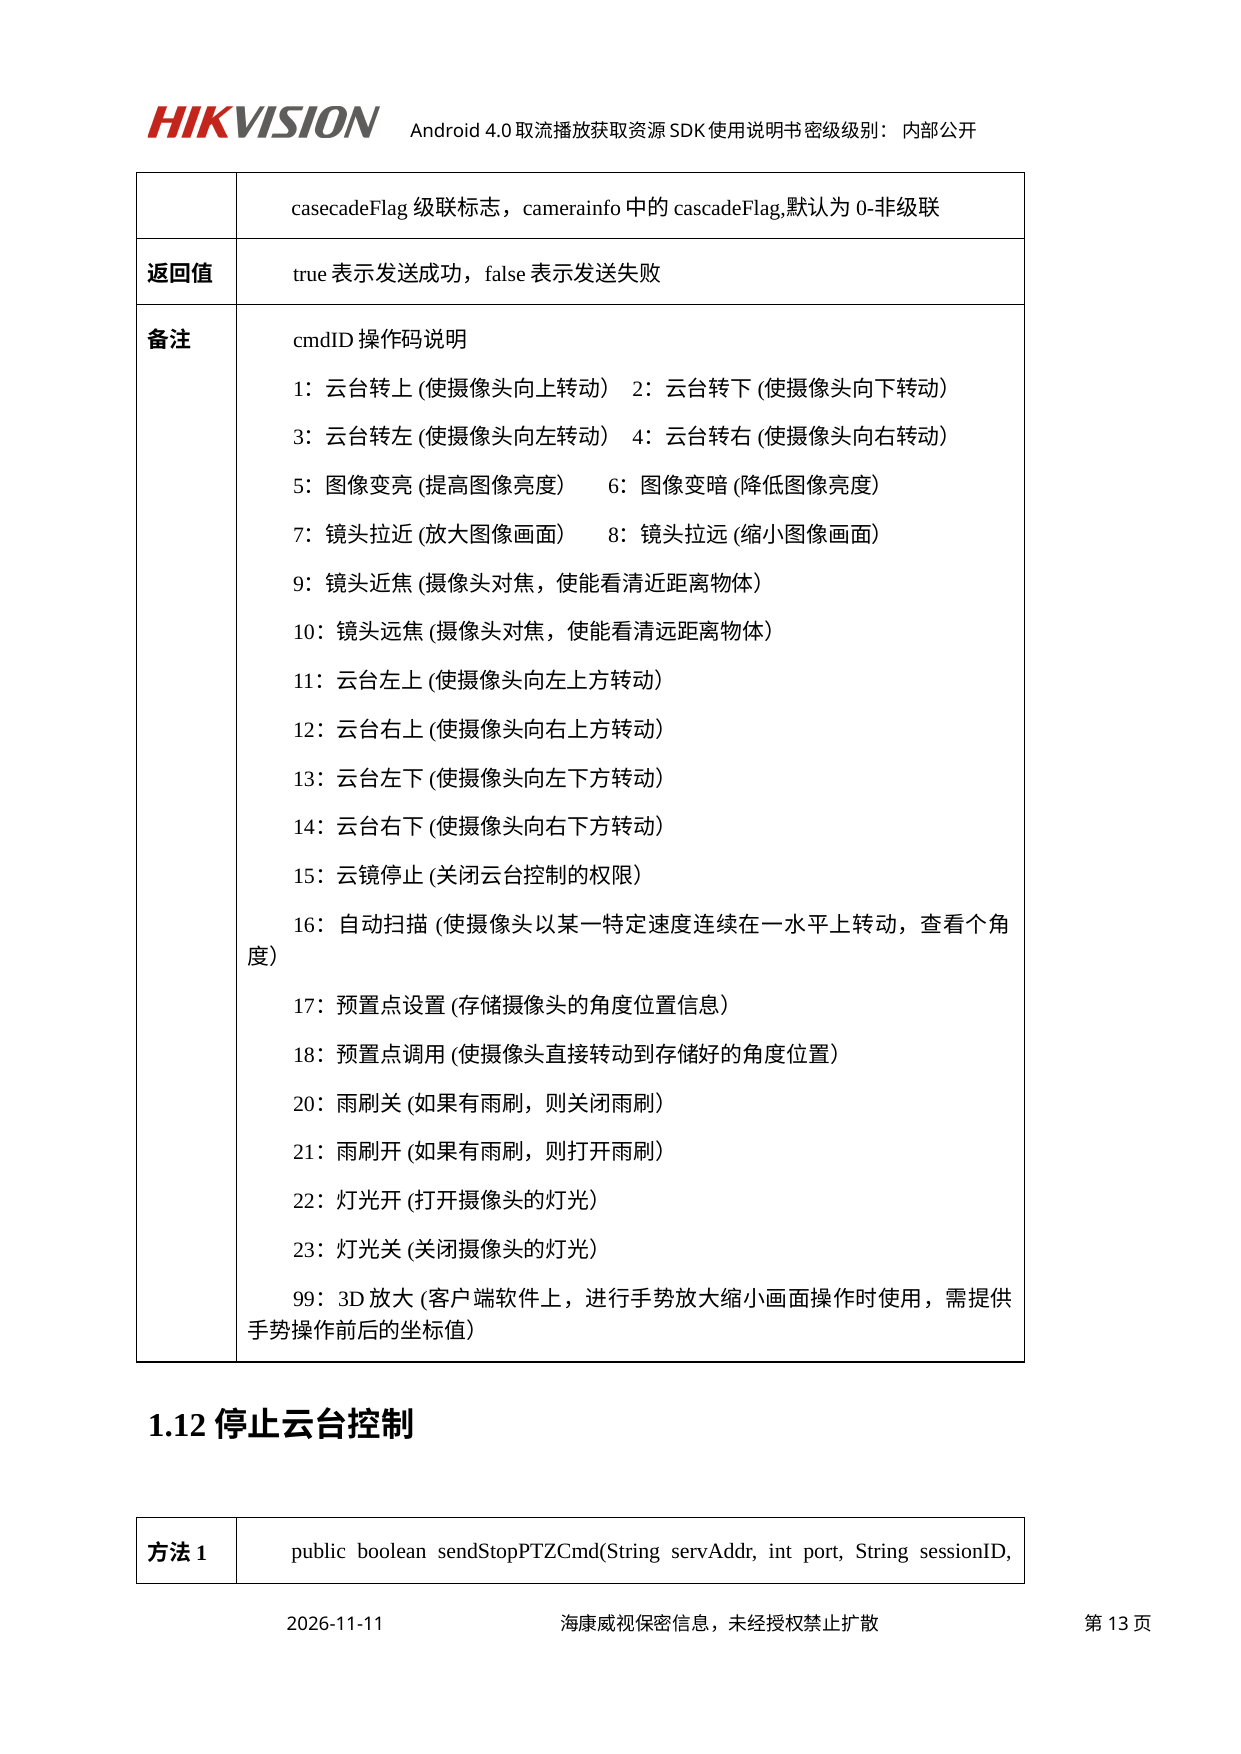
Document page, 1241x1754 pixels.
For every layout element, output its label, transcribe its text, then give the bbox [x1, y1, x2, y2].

table_header 方法1 [137, 1518, 236, 1583]
table_cell 返回值 [137, 239, 236, 304]
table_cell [237, 173, 1024, 238]
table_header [237, 1518, 1024, 1583]
table_cell 备注 [137, 305, 236, 1361]
subtitle 1.12 停止云台控制 [148, 1389, 1152, 1454]
table_cell cmdID操作码说明 1：云台转上 (使摄像头向上转动） 2：云台转下 (使摄像头向下转动） 3：云台转左 (使摄像头向左转动） 4：云台转右 (使摄像头向右转动） 5：图像变亮 (提高图像亮度） 6：图像变暗 (降低图像亮度） 7：镜头拉近 (放大图像画面） 8：镜头拉远 (缩小图像画面） 9：镜头近焦 (摄像头对焦，使能看清近距离物体） 10：镜头远焦 (摄像头对焦，使能看清远距离物体） 11：云台左上 (使摄像头向左上方转动） 12：云台右上 (使摄像头向右上方转动） 13：云台左下 (使摄像头向左下方转动） 14：云台右下 (使摄像头向右下方转动） 15：云镜停止 (关闭云台控制的权限） 16：自动扫描 (使摄像头以某一特定速度连续在一水平上转动，查看个角度） 17：预置点设置 (存储摄像头的角度位置信息） 18：预置点调用 (使摄像头直接转动到存储好的角度位置） 20：雨刷关 (如果有雨刷，则关闭雨刷） 21：雨刷开 (如果有雨刷，则打开雨刷） 22：灯光开 (打开摄像头的灯光） 23：灯光关 (关闭摄像头的灯光） 99：3D放大 (客户端软件上，进行手势放大缩小画面操作时使用，需提供手势操作前后的坐标值） [237, 305, 1024, 1361]
picture [147, 106, 380, 138]
table_cell 参数 [137, 173, 236, 238]
table_cell true表示发送成功，false表示发送失败 [237, 239, 1024, 304]
